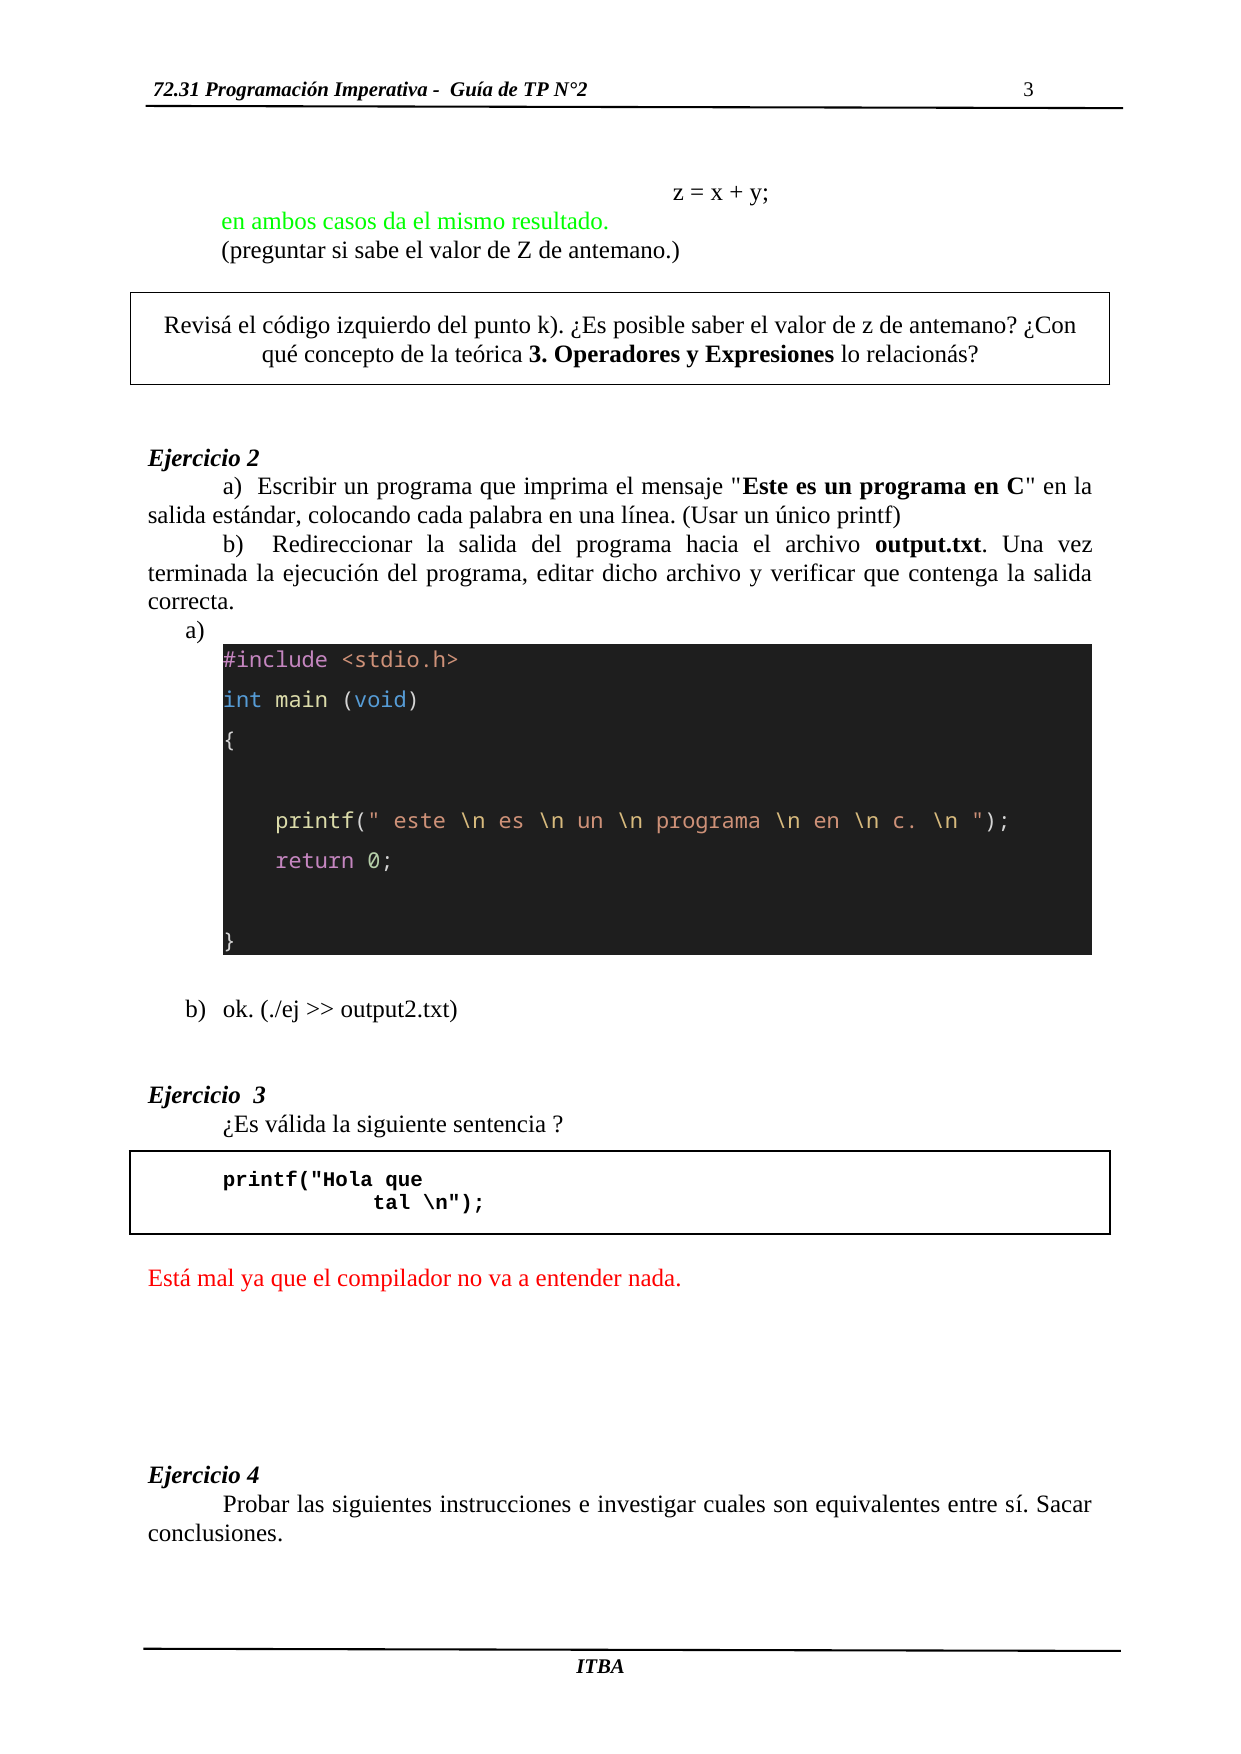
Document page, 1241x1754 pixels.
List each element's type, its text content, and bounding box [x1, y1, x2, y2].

text a) Escribir un programa que imprima el mensaje "Este es un programa en C" en la salida estándar, colocando cada palabra en una línea. (Usar un único printf) [148, 471, 1092, 529]
text { [223, 724, 1092, 754]
text b) Redireccionar la salida del programa hacia el archivo output.txt. Una vez terminada la ejecución del programa, editar dicho archivo y verificar que contenga la salida correcta. [148, 529, 1092, 615]
text Probar las siguientes instrucciones e investigar cuales son equivalentes entre sí. Sacar conclusiones. [148, 1489, 1092, 1546]
text printf("Hola que [131, 1152, 1109, 1174]
subtitle Ejercicio 3 [148, 1081, 1092, 1109]
subtitle Ejercicio 4 [148, 1460, 1092, 1489]
text Ejercicio 2 [148, 443, 1092, 471]
list ok. (./ej >> output2.txt) [185, 994, 1092, 1023]
text } [223, 925, 1092, 955]
text en ambos casos da el mismo resultado. [221, 206, 1092, 235]
text printf(" este \n es \n un \n programa \n en \n c. \n "); [223, 805, 1092, 834]
text Revisá el código izquierdo del punto k). ¿Es posible saber el valor de z de antemano? ¿Con qué concepto de la teórica 3. Operadores y Expresiones lo relacionás? [131, 293, 1109, 384]
text z = x + y; [148, 177, 1092, 206]
text return 0; [223, 845, 1092, 875]
text #include <stdio.h> [223, 644, 1092, 674]
text int main (void) [223, 684, 1092, 714]
text Está mal ya que el compilador no va a entender nada. [148, 1263, 1092, 1292]
text ¿Es válida la siguiente sentencia ? [148, 1109, 1092, 1138]
text tal \n"); [131, 1174, 1109, 1233]
text (preguntar si sabe el valor de Z de antemano.) [221, 235, 1092, 263]
